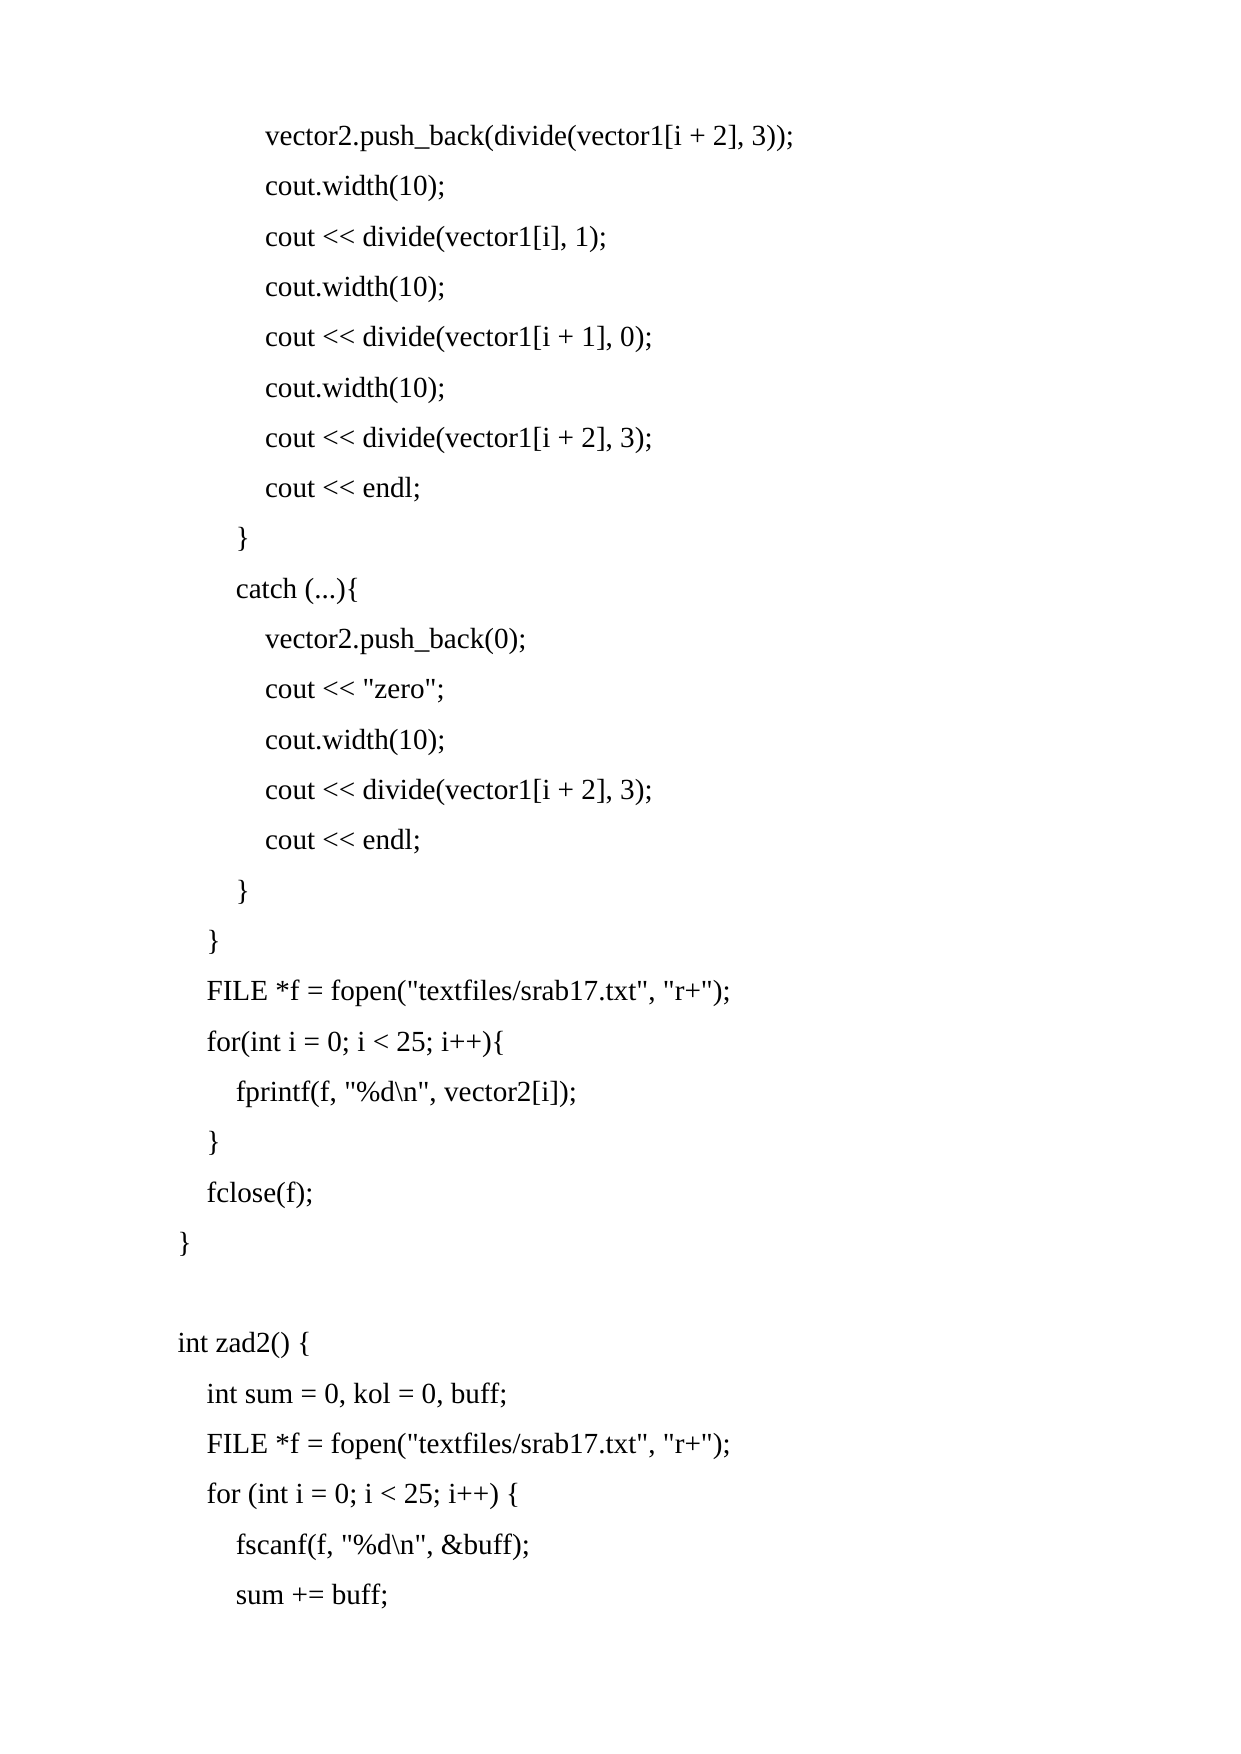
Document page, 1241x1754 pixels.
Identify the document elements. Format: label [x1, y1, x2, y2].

text [177, 118, 1152, 1611]
